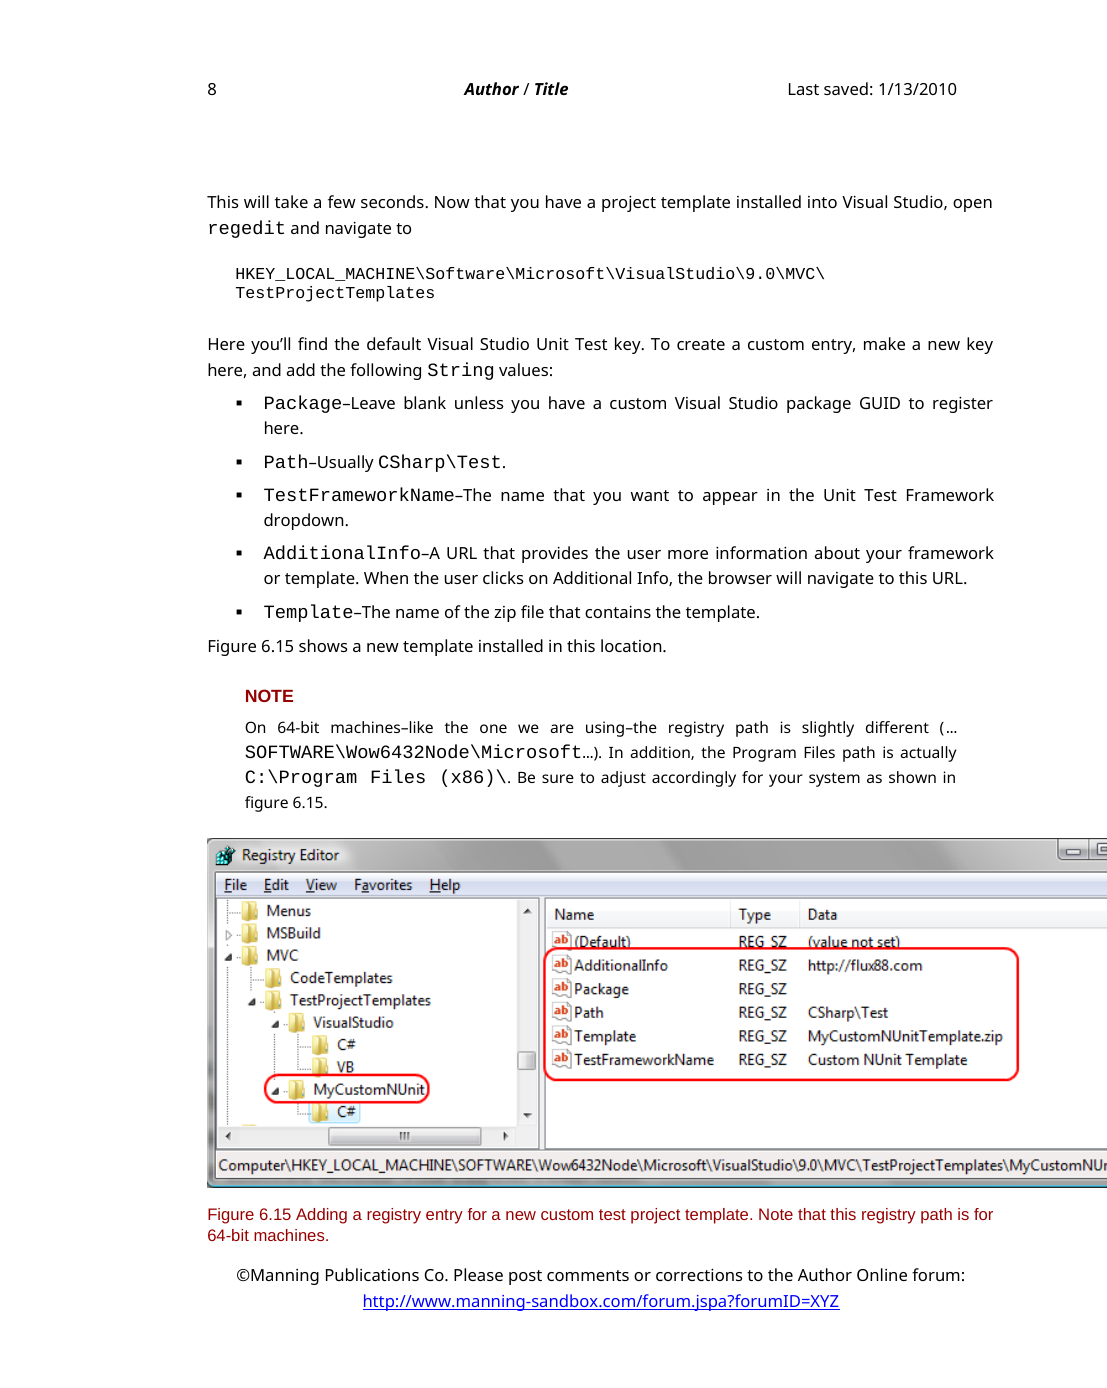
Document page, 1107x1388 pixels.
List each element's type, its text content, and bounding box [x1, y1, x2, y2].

text This will take a few seconds. Now that you have a project template installed into Visual Studio, open regedit and navigate to [207, 187, 994, 239]
text Figure 6.15 shows a new template installed in this location. [207, 631, 994, 657]
list Package–Leave blank unless you have a custom Visual Studio package GUID to register here. [235, 390, 994, 440]
list Template–The name of the zip file that contains the template. [235, 598, 994, 623]
text On 64-bit machines–like the one we are using–the registry path is slightly different (…SOFTWARE\Wow6432Node\Microsoft…). In addition, the Program Files path is actually C:\Program Files (x86)\. Be sure to adjust accordingly for your system as shown in figure 6.15. [244, 714, 957, 814]
text Note [244, 682, 957, 707]
list TestFrameworkName–The name that you want to appear in the Unit Test Framework dropdown. [235, 481, 994, 531]
text HKEY_LOCAL_MACHINE\Software\Microsoft\VisualStudio\9.0\MVC\TestProjectTemplates [235, 266, 994, 303]
list AdditionalInfo–A URL that provides the user more information about your framework or template. When the user clicks on Additional Info, the browser will navigate to this URL. [235, 540, 994, 590]
text Figure 6.15 Adding a registry entry for a new custom test project template. Note that this registry path is for 64-bit machines. [207, 1204, 994, 1246]
text Here you’ll find the default Visual Studio Unit Test key. To create a custom entry, make a new key here, and add the following String values: [207, 329, 994, 381]
list Path–Usually CSharp\Test. [235, 448, 994, 473]
picture [207, 838, 1107, 1188]
